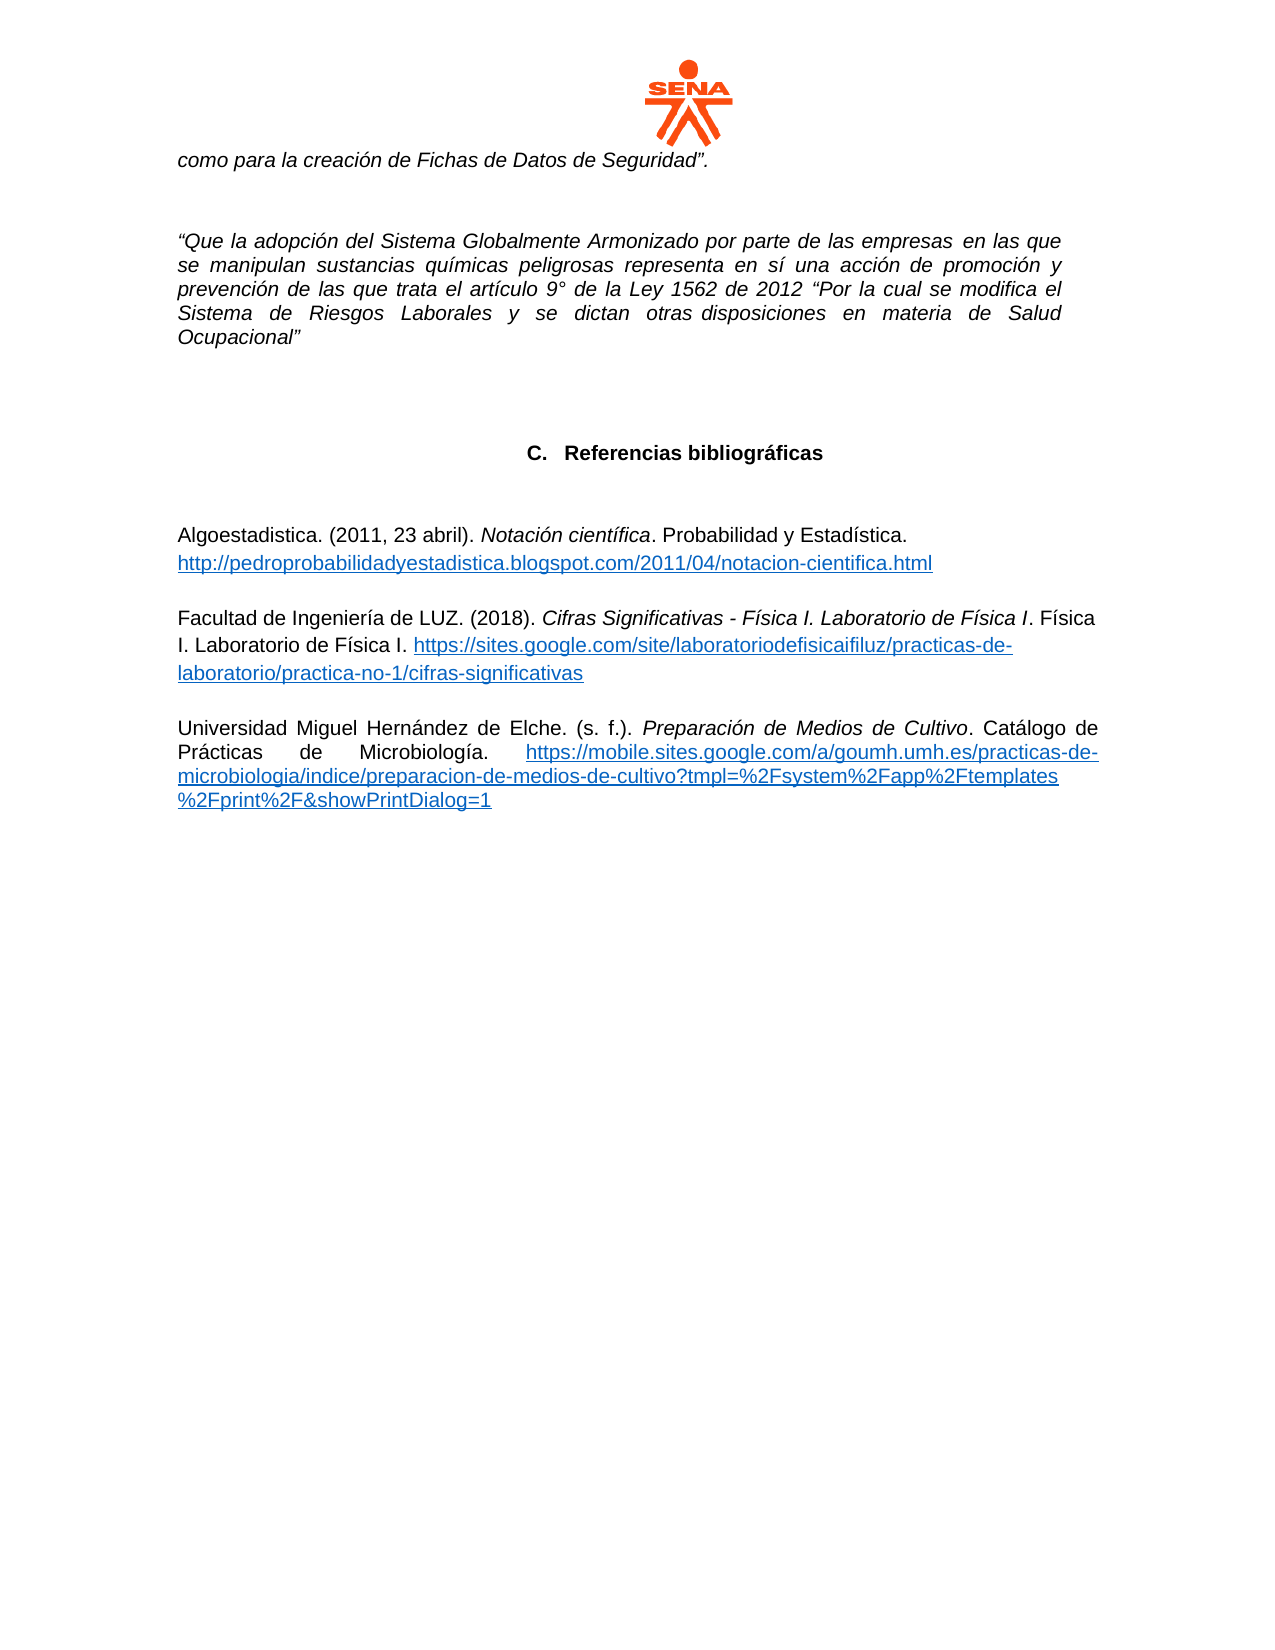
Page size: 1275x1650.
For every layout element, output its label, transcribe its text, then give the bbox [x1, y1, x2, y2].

picture [634, 56, 739, 148]
list Referencias bibliográficas [252, 441, 1098, 464]
text Algoestadistica. (2011, 23 abril). Notación científica. Probabilidad y Estadística. http://pedroprobabilidadyestadistica.blogspot.com/2011/04/notacion-cientifica.html [177, 523, 1098, 574]
text Facultad de Ingeniería de LUZ. (2018). Cifras Significativas - Física I. Laboratorio de Física I. Física I. Laboratorio de Física I. https://sites.google.com/site/laboratoriodefisicaifiluz/practicas-de-laboratorio/practica-no-1/cifras-significativas [177, 606, 1098, 684]
text “Que la adopción del Sistema Globalmente Armonizado por parte de las empresas en las que se manipulan sustancias químicas peligrosas representa en sí una acción de promoción y prevención de las que trata el artículo 9° de la Ley 1562 de 2012 “Por la cual se modifica el Sistema de Riesgos Laborales y se dictan otras disposiciones en materia de Salud Ocupacional” [177, 229, 1064, 349]
text Universidad Miguel Hernández de Elche. (s. f.). Preparación de Medios de Cultivo. Catálogo de Prácticas de Microbiología. https://mobile.sites.google.com/a/goumh.umh.es/practicas-de-microbiologia/indice/preparacion-de-medios-de-cultivo?tmpl=%2Fsystem%2Fapp%2Ftemplates%2Fprint%2F&showPrintDialog=1 [177, 716, 1099, 811]
